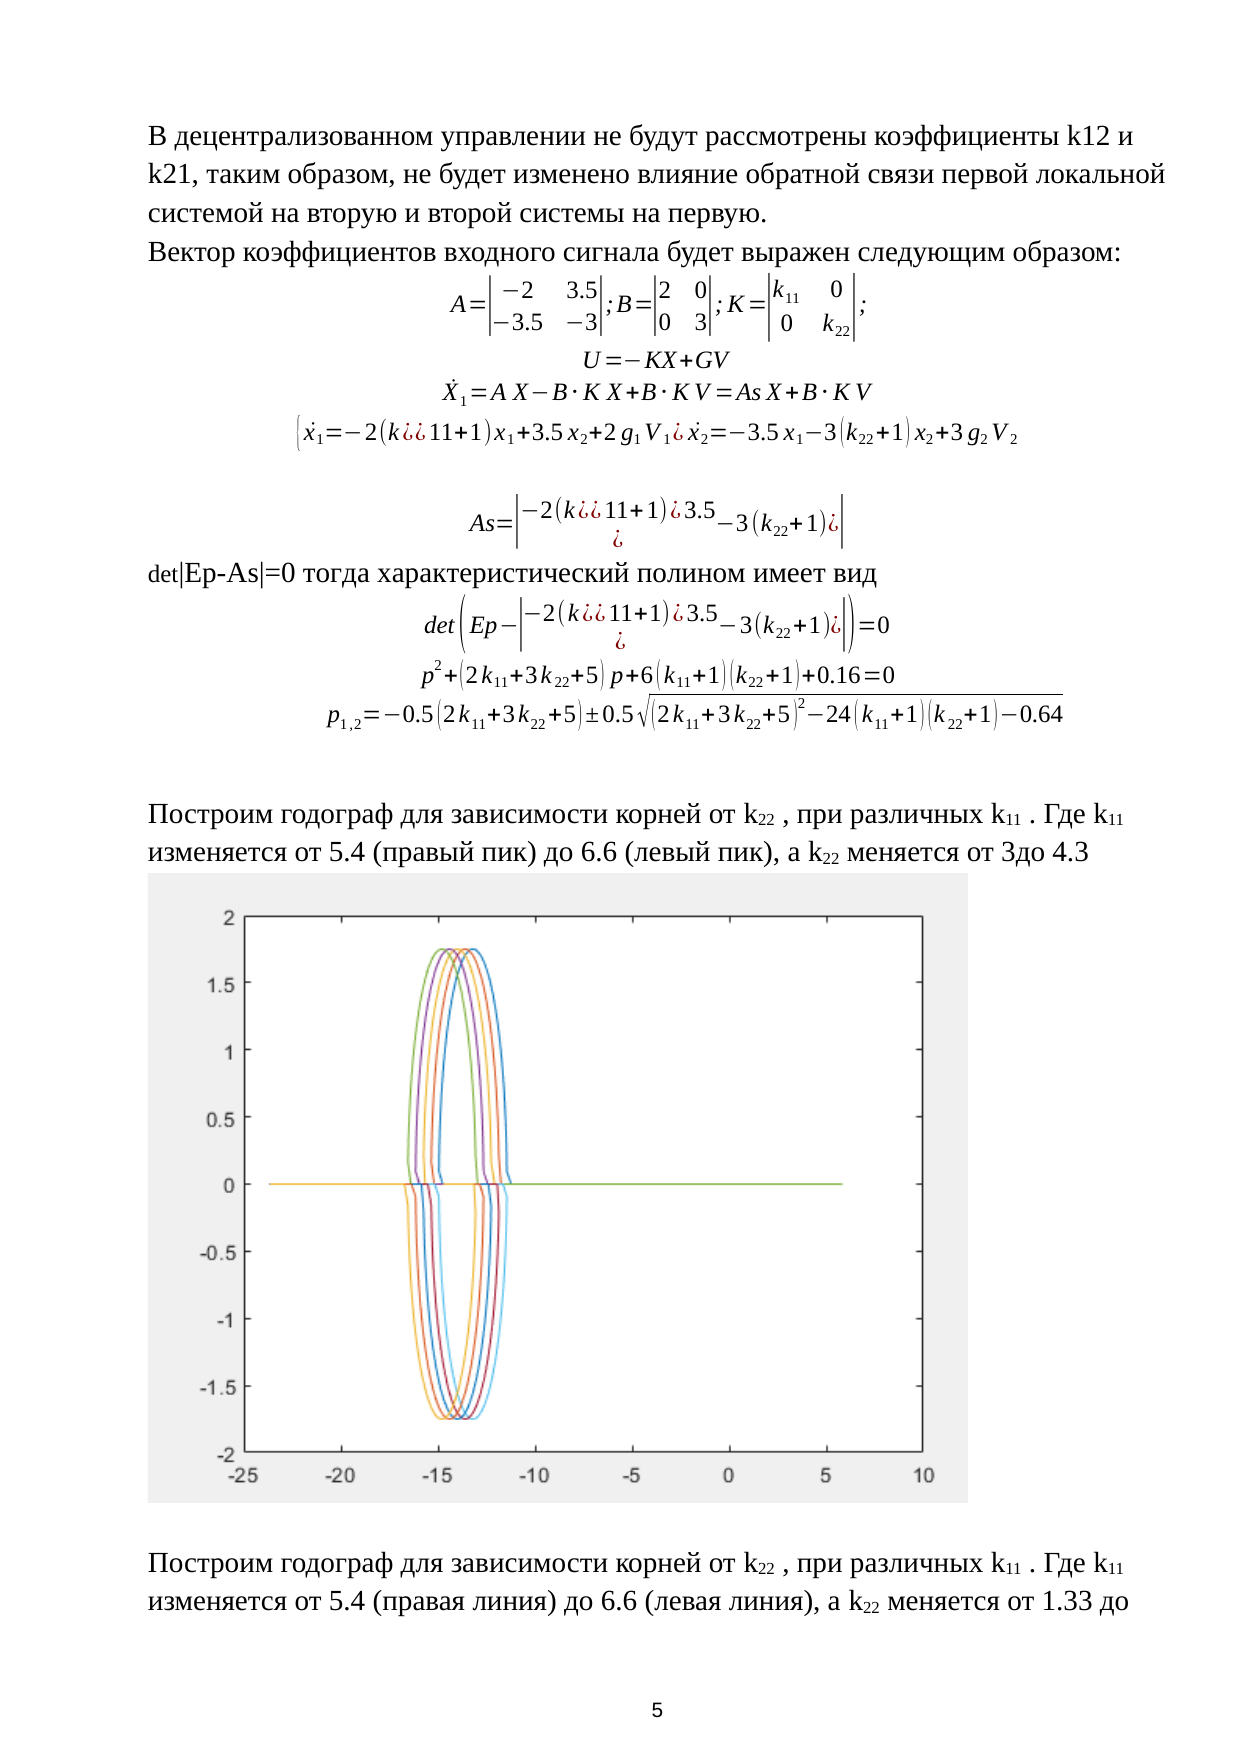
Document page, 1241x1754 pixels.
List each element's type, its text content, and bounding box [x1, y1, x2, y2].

text Вектор коэффициентов входного сигнала будет выражен следующим образом: [148, 234, 1167, 267]
text В децентрализованном управлении не будут рассмотрены коэффициенты k12 и k21, таким образом, не будет изменено влияние обратной связи первой локальной системой на вторую и второй системы на первую. [148, 118, 1167, 229]
picture [147, 873, 968, 1503]
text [148, 1545, 1167, 1617]
text det|Ep-As|=0 тогда характеристический полином имеет вид [148, 555, 1167, 588]
text Построим годограф для зависимости корней от k22 , при различных k11 . Где k11 изменяется от 5.4 (правый пик) до 6.6 (левый пик), а k22 меняется от 3до 4.3 [148, 796, 1167, 868]
